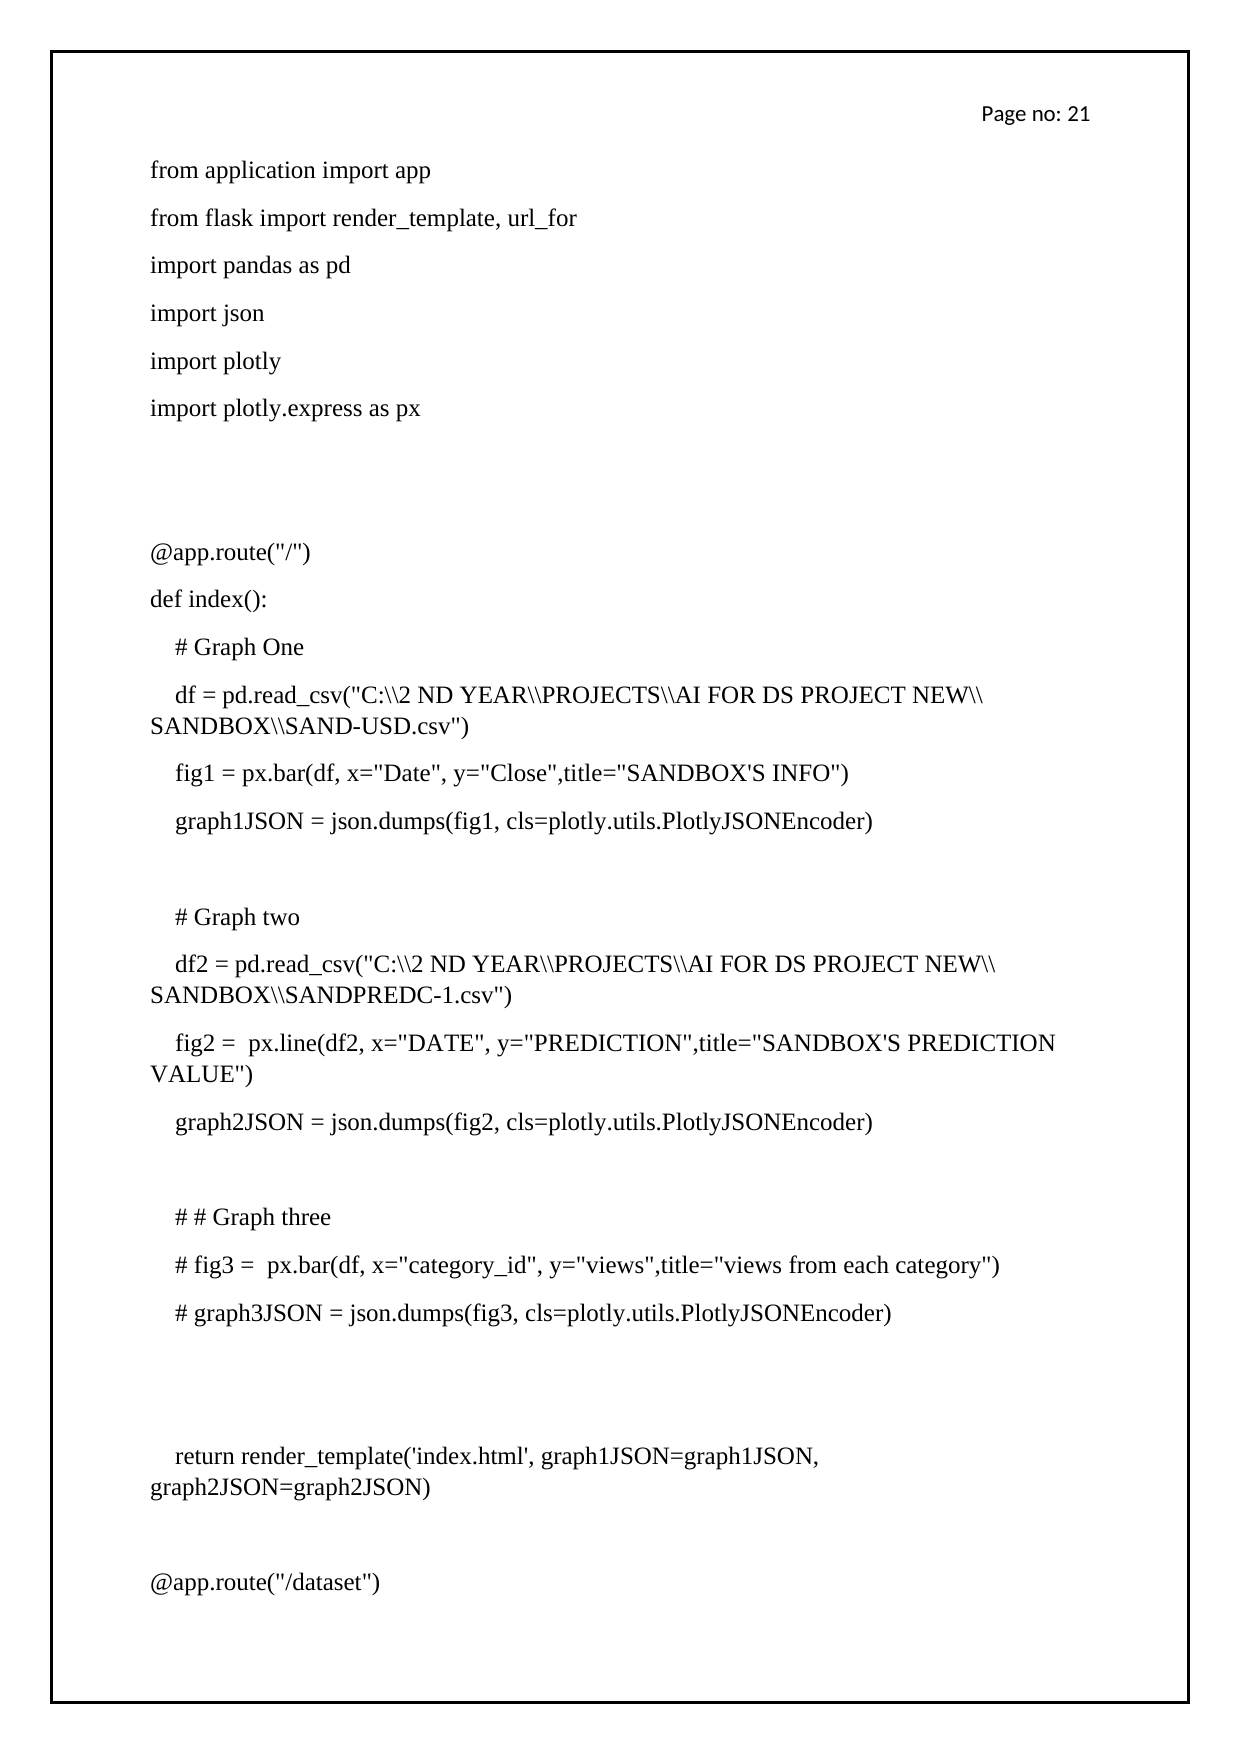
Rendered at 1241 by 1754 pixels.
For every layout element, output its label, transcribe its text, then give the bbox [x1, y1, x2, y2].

text import plotly [150, 346, 1090, 374]
text return render_template('index.html', graph1JSON=graph1JSON, graph2JSON=graph2JSON) [150, 1441, 1090, 1501]
text from application import app [150, 155, 1090, 184]
text import json [150, 298, 1090, 327]
text fig2 = px.line(df2, x="DATE", y="PREDICTION",title="SANDBOX'S PREDICTION VALUE") [150, 1028, 1090, 1088]
text @app.route("/dataset") [150, 1567, 1090, 1596]
text @app.route("/") [150, 537, 1090, 565]
text import pandas as pd [150, 250, 1090, 279]
text graph1JSON = json.dumps(fig1, cls=plotly.utils.PlotlyJSONEncoder) [150, 806, 1090, 835]
text fig1 = px.bar(df, x="Date", y="Close",title="SANDBOX'S INFO") [150, 758, 1090, 787]
text from flask import render_template, url_for [150, 203, 1090, 231]
text # Graph two [150, 902, 1090, 930]
text # Graph One [150, 632, 1090, 661]
text df = pd.read_csv("C:\\2 ND YEAR\\PROJECTS\\AI FOR DS PROJECT NEW\\SANDBOX\\SAND-USD.csv") [150, 680, 1090, 739]
text graph2JSON = json.dumps(fig2, cls=plotly.utils.PlotlyJSONEncoder) [150, 1107, 1090, 1136]
text # graph3JSON = json.dumps(fig3, cls=plotly.utils.PlotlyJSONEncoder) [150, 1298, 1090, 1326]
text def index(): [150, 584, 1090, 613]
text import plotly.express as px [150, 393, 1090, 422]
text df2 = pd.read_csv("C:\\2 ND YEAR\\PROJECTS\\AI FOR DS PROJECT NEW\\SANDBOX\\SANDPREDC-1.csv") [150, 949, 1090, 1009]
text # # Graph three [150, 1202, 1090, 1231]
text # fig3 = px.bar(df, x="category_id", y="views",title="views from each category") [150, 1250, 1090, 1279]
